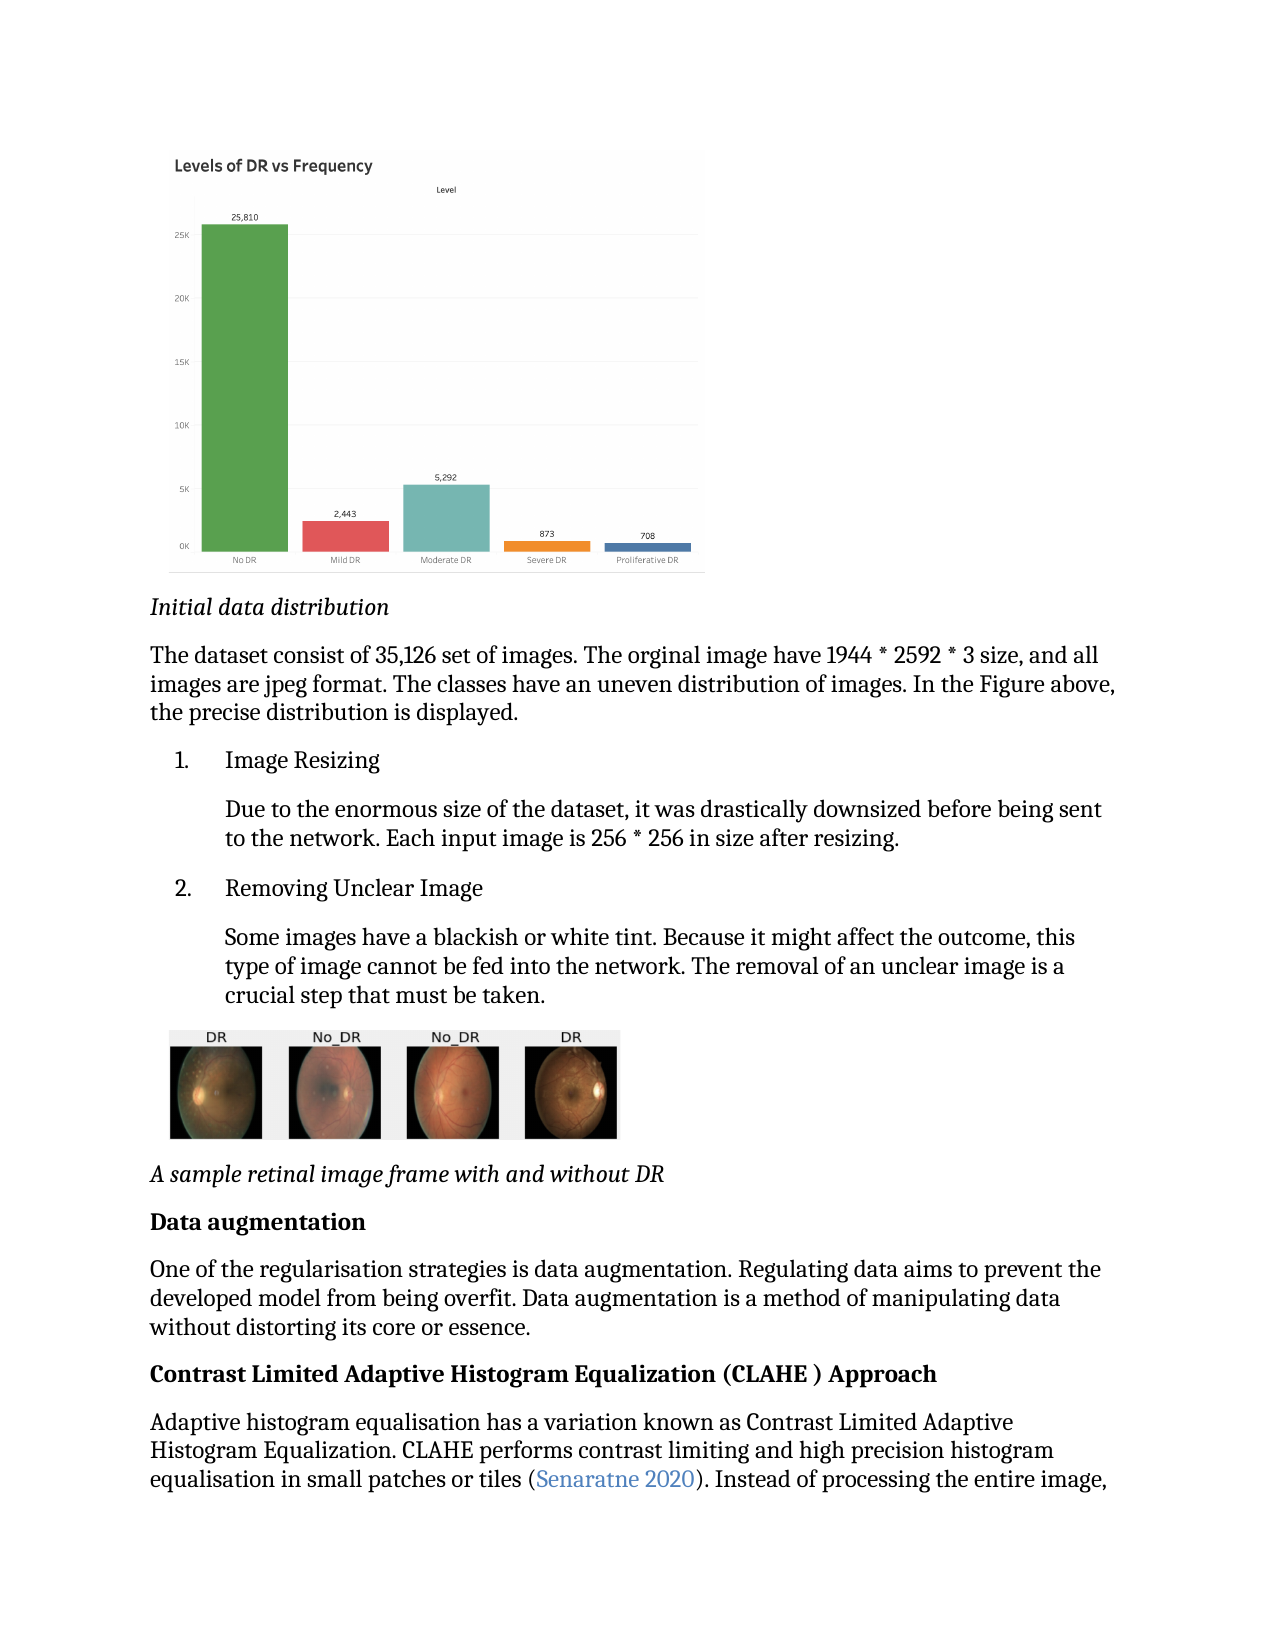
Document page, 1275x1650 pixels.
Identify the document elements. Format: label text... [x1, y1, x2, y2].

list Image Resizing [175, 746, 1125, 774]
text One of the regularisation strategies is data augmentation. Regulating data aims to prevent the developed model from being overfit. Data augmentation is a method of manipulating data without distorting its core or essence. [150, 1255, 1125, 1341]
list Removing Unclear Image [175, 874, 1125, 902]
picture [168, 1030, 621, 1140]
list Some images have a blackish or white tint. Because it might affect the outcome, this type of image cannot be fed into the network. The removal of an unclear image is a crucial step that must be taken. [175, 923, 1125, 1009]
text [150, 1408, 1125, 1494]
text A sample retinal image frame with and without DR [150, 1160, 1125, 1189]
text The dataset consist of 35,126 set of images. The orginal image have 1944 * 2592 * 3 size, and all images are jpeg format. The classes have an uneven distribution of images. In the Figure above, the precise distribution is displayed. [150, 641, 1125, 727]
text Initial data distribution [150, 593, 1125, 622]
picture [168, 150, 705, 573]
text Data augmentation [150, 1208, 1125, 1236]
list Due to the enormous size of the dataset, it was drastically downsized before being sent to the network. Each input image is 256 * 256 in size after resizing. [175, 795, 1125, 853]
text Contrast Limited Adaptive Histogram Equalization (CLAHE ) Approach [150, 1360, 1125, 1389]
